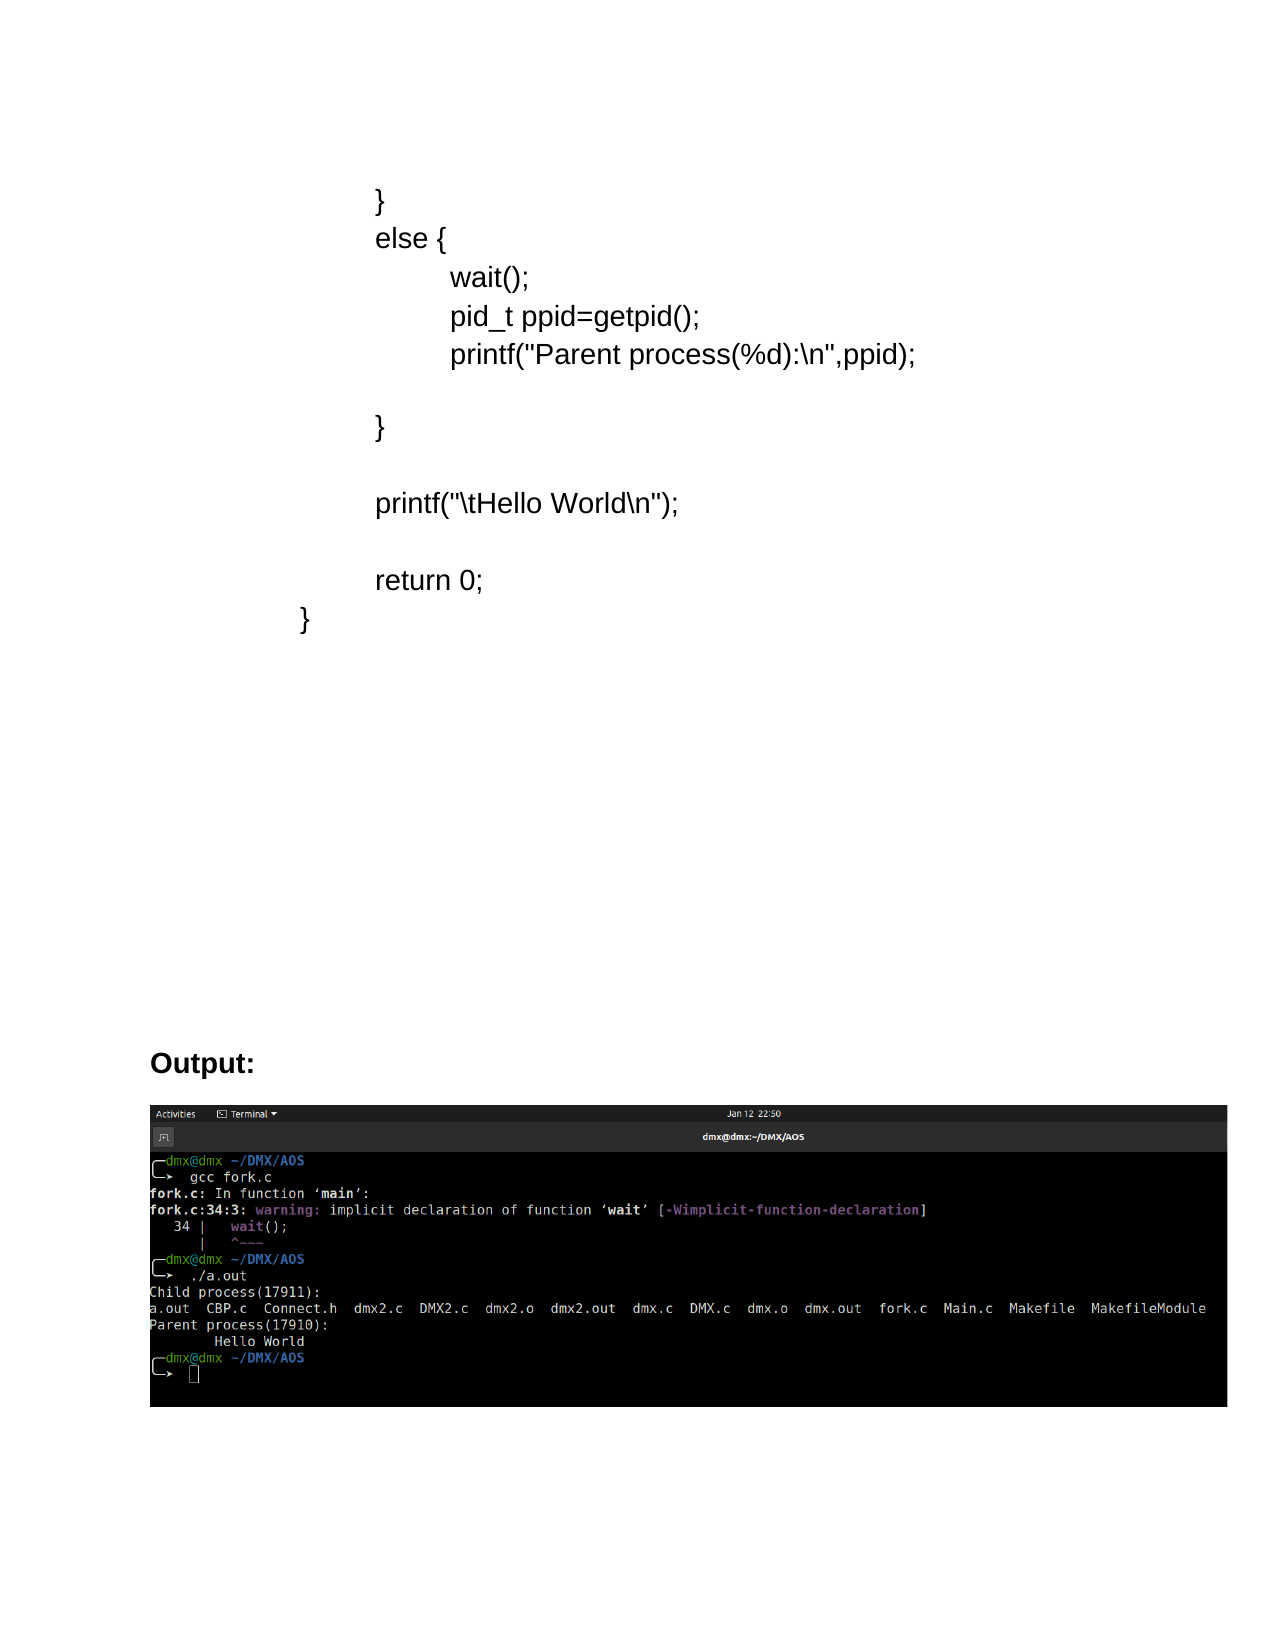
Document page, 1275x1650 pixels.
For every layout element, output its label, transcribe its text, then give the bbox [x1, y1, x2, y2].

text printf("\tHello World\n"); [300, 486, 1125, 519]
text return 0; [300, 563, 1125, 596]
text } [300, 409, 1125, 442]
text } [300, 601, 1125, 635]
text pid_t ppid=getpid(); [300, 299, 1125, 332]
text } [300, 183, 1125, 217]
text printf("Parent process(%d):\n",ppid); [300, 337, 1125, 371]
text wait(); [300, 260, 1125, 294]
text else { [300, 222, 1125, 255]
picture [150, 1105, 1228, 1407]
text Output: [150, 1046, 1125, 1080]
